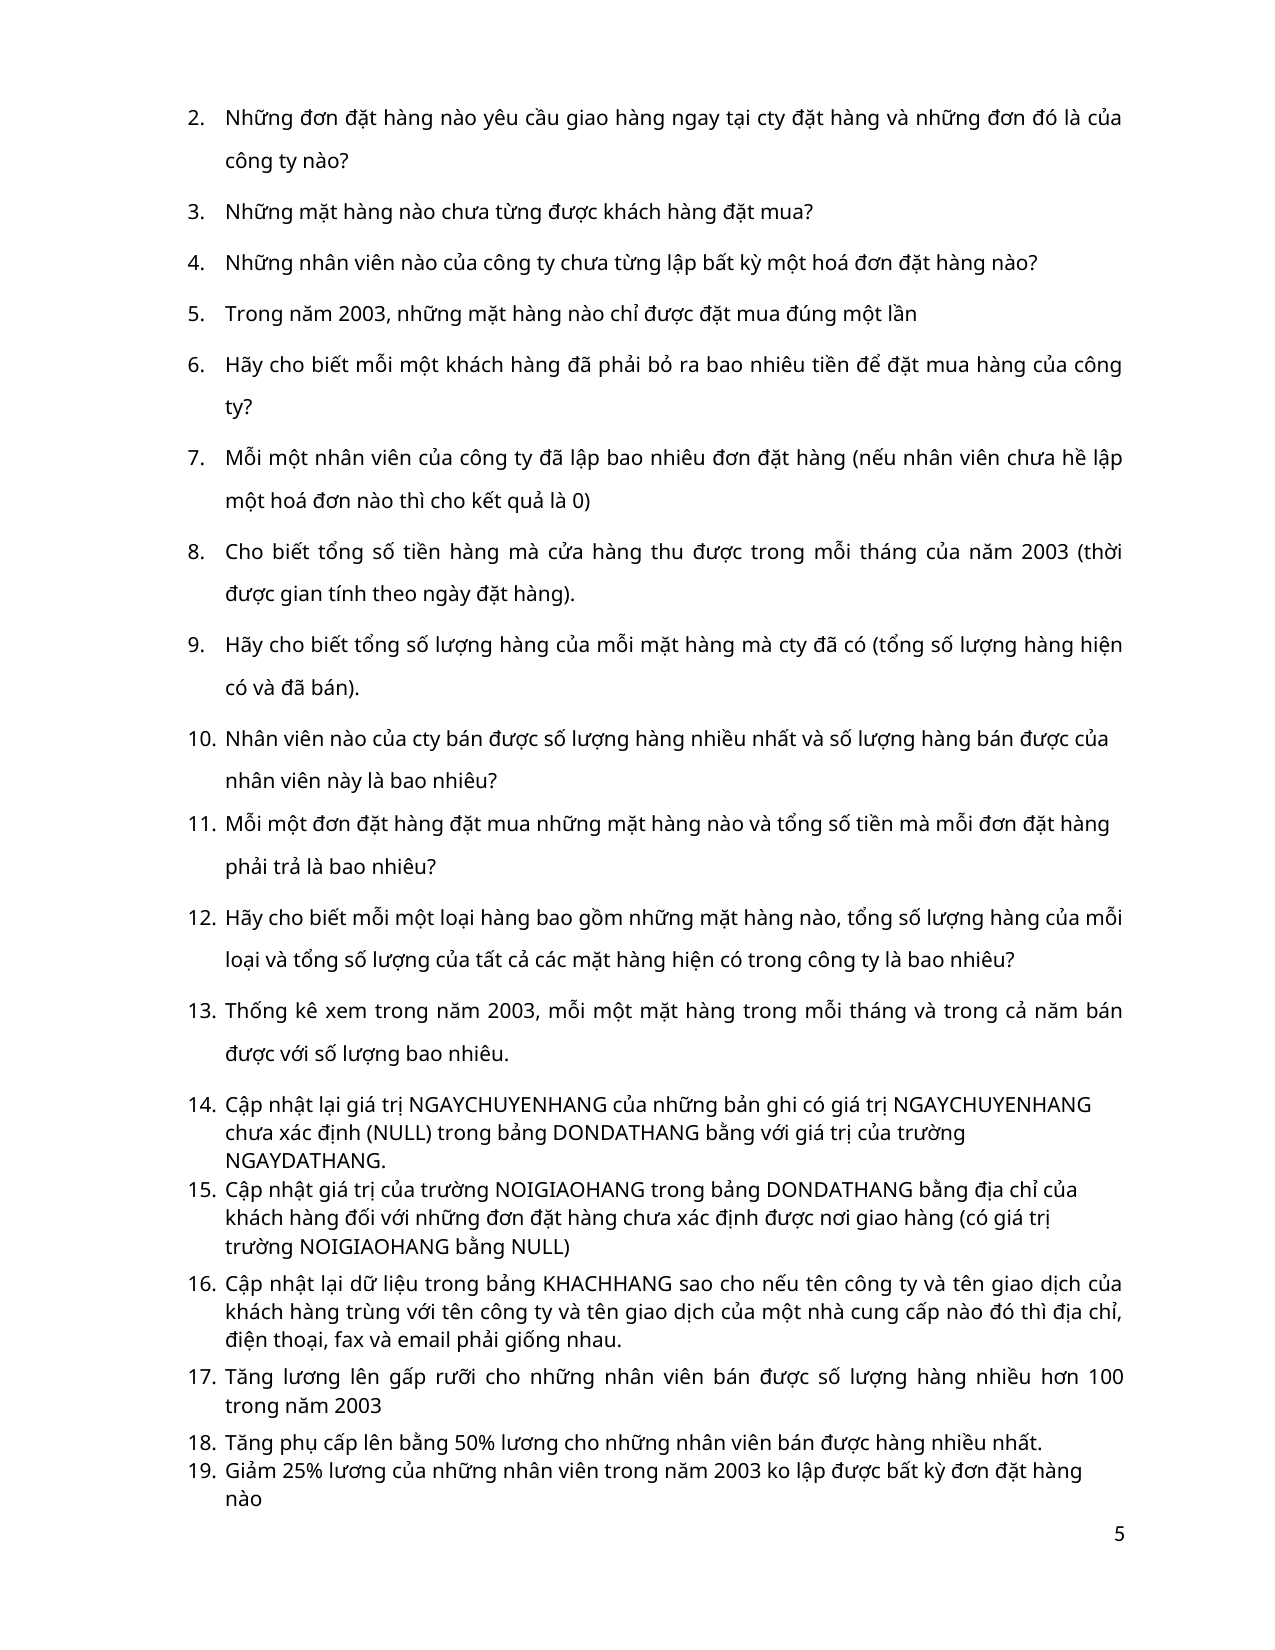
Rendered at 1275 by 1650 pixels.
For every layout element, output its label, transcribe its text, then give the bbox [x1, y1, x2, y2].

list Những đơn đặt hàng nào yêu cầu giao hàng ngay tại cty đặt hàng và những đơn đó là của công ty nào? [187, 103, 1125, 174]
list Cập nhật lại dữ liệu trong bảng KHACHHANG sao cho nếu tên công ty và tên giao dịch của khách hàng trùng với tên công ty và tên giao dịch của một nhà cung cấp nào đó thì địa chỉ, điện thoại, fax và email phải giống nhau. [187, 1269, 1125, 1354]
list Nhân viên nào của cty bán được số lượng hàng nhiều nhất và số lượng hàng bán được của nhân viên này là bao nhiêu? [187, 724, 1125, 795]
list Mỗi một đơn đặt hàng đặt mua những mặt hàng nào và tổng số tiền mà mỗi đơn đặt hàng phải trả là bao nhiêu? [187, 809, 1125, 880]
list Thống kê xem trong năm 2003, mỗi một mặt hàng trong mỗi tháng và trong cả năm bán được với số lượng bao nhiêu. [187, 996, 1125, 1067]
list Trong năm 2003, những mặt hàng nào chỉ được đặt mua đúng một lần [187, 299, 1125, 327]
list Tăng phụ cấp lên bằng 50% lương cho những nhân viên bán được hàng nhiều nhất. [187, 1428, 1125, 1456]
list Hãy cho biết tổng số lượng hàng của mỗi mặt hàng mà cty đã có (tổng số lượng hàng hiện có và đã bán). [187, 630, 1125, 701]
list Cập nhật giá trị của trường NOIGIAOHANG trong bảng DONDATHANG bằng địa chỉ của khách hàng đối với những đơn đặt hàng chưa xác định được nơi giao hàng (có giá trị trường NOIGIAOHANG bằng NULL) [187, 1175, 1125, 1260]
list Hãy cho biết mỗi một khách hàng đã phải bỏ ra bao nhiêu tiền để đặt mua hàng của công ty? [187, 350, 1125, 421]
list Mỗi một nhân viên của công ty đã lập bao nhiêu đơn đặt hàng (nếu nhân viên chưa hề lập một hoá đơn nào thì cho kết quả là 0) [187, 443, 1125, 514]
list Cho biết tổng số tiền hàng mà cửa hàng thu được trong mỗi tháng của năm 2003 (thời được gian tính theo ngày đặt hàng). [187, 537, 1125, 608]
list Những nhân viên nào của công ty chưa từng lập bất kỳ một hoá đơn đặt hàng nào? [187, 248, 1125, 276]
list Giảm 25% lương của những nhân viên trong năm 2003 ko lập được bất kỳ đơn đặt hàng nào [187, 1456, 1125, 1513]
list Tăng lương lên gấp rưỡi cho những nhân viên bán được số lượng hàng nhiều hơn 100 trong năm 2003 [187, 1362, 1125, 1419]
list Những mặt hàng nào chưa từng được khách hàng đặt mua? [187, 197, 1125, 225]
list Cập nhật lại giá trị NGAYCHUYENHANG của những bản ghi có giá trị NGAYCHUYENHANG chưa xác định (NULL) trong bảng DONDATHANG bằng với giá trị của trường NGAYDATHANG. [187, 1090, 1125, 1175]
list Hãy cho biết mỗi một loại hàng bao gồm những mặt hàng nào, tổng số lượng hàng của mỗi loại và tổng số lượng của tất cả các mặt hàng hiện có trong công ty là bao nhiêu? [187, 903, 1125, 974]
